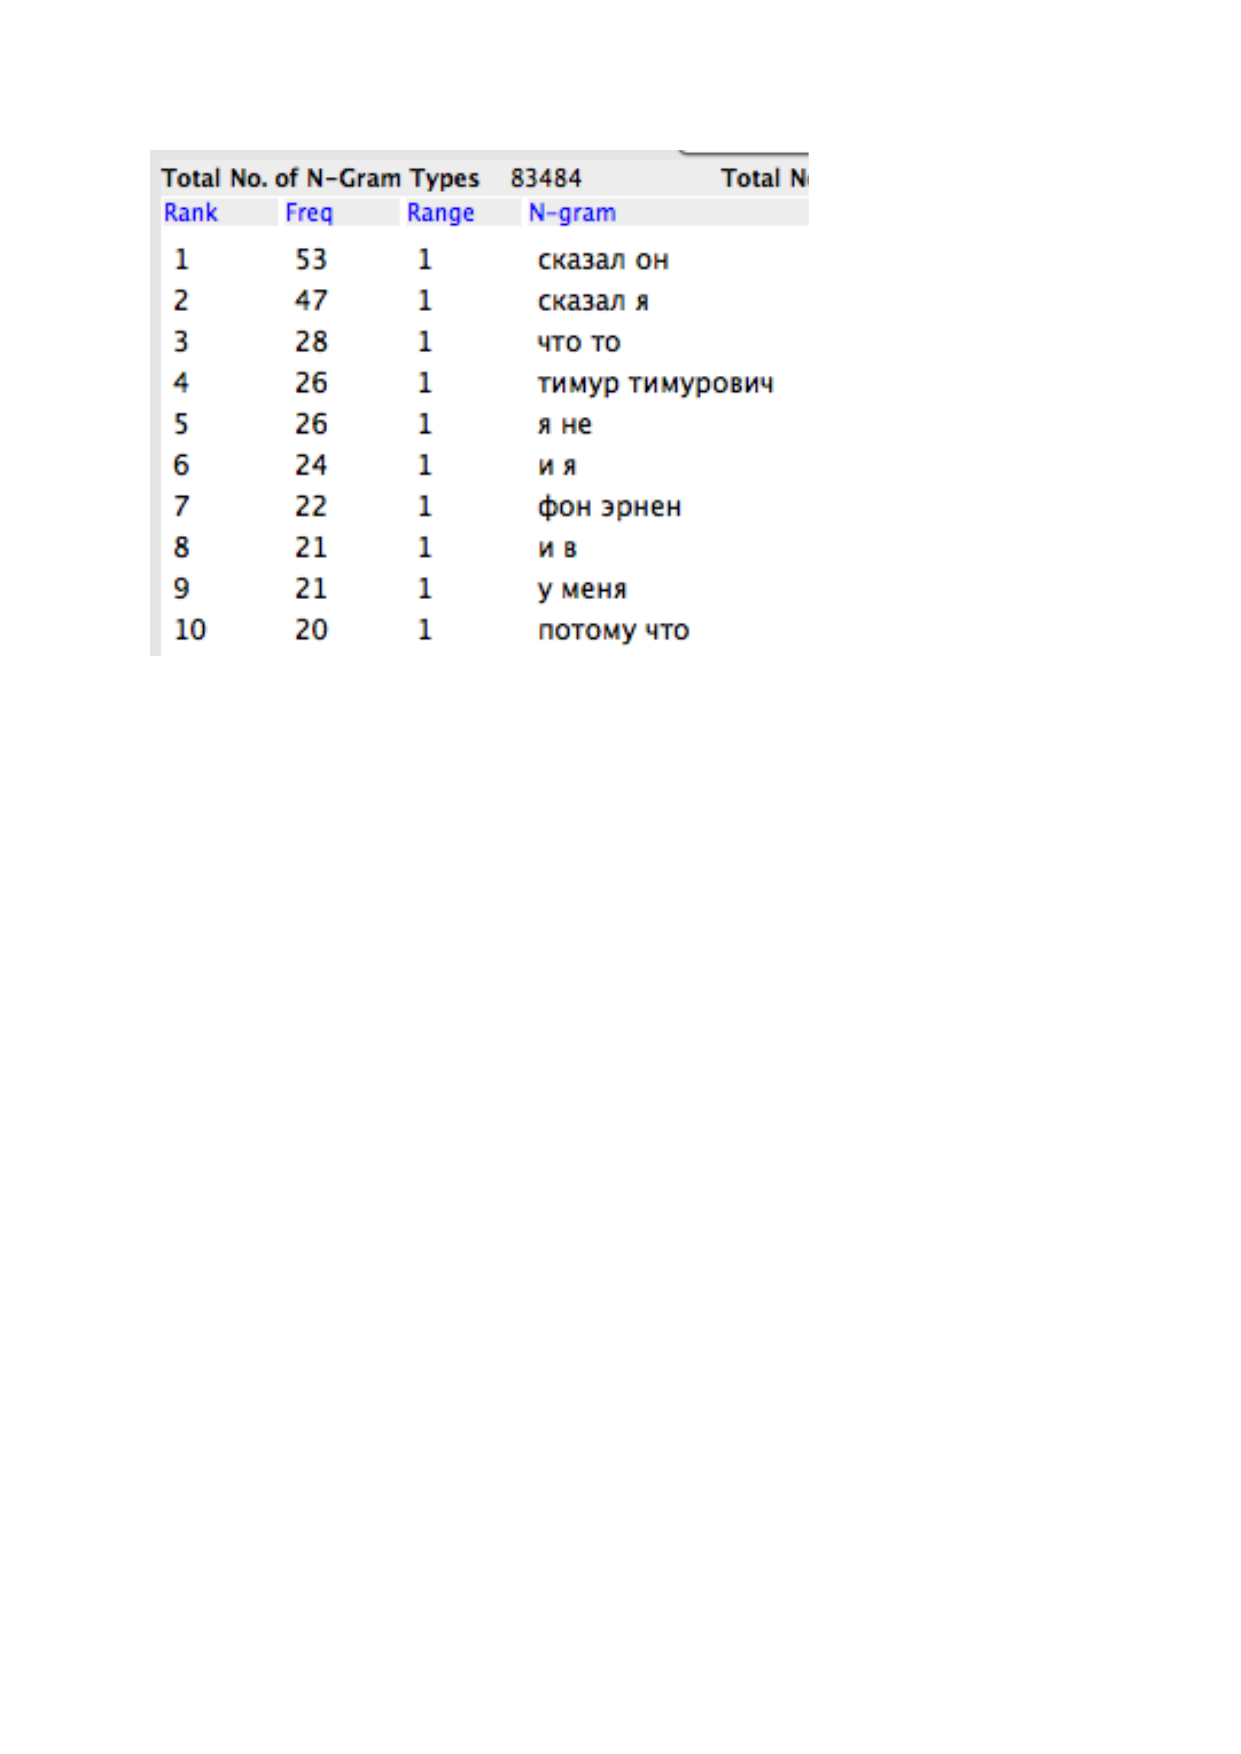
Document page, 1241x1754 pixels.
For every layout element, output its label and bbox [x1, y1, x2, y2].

picture [150, 150, 809, 656]
